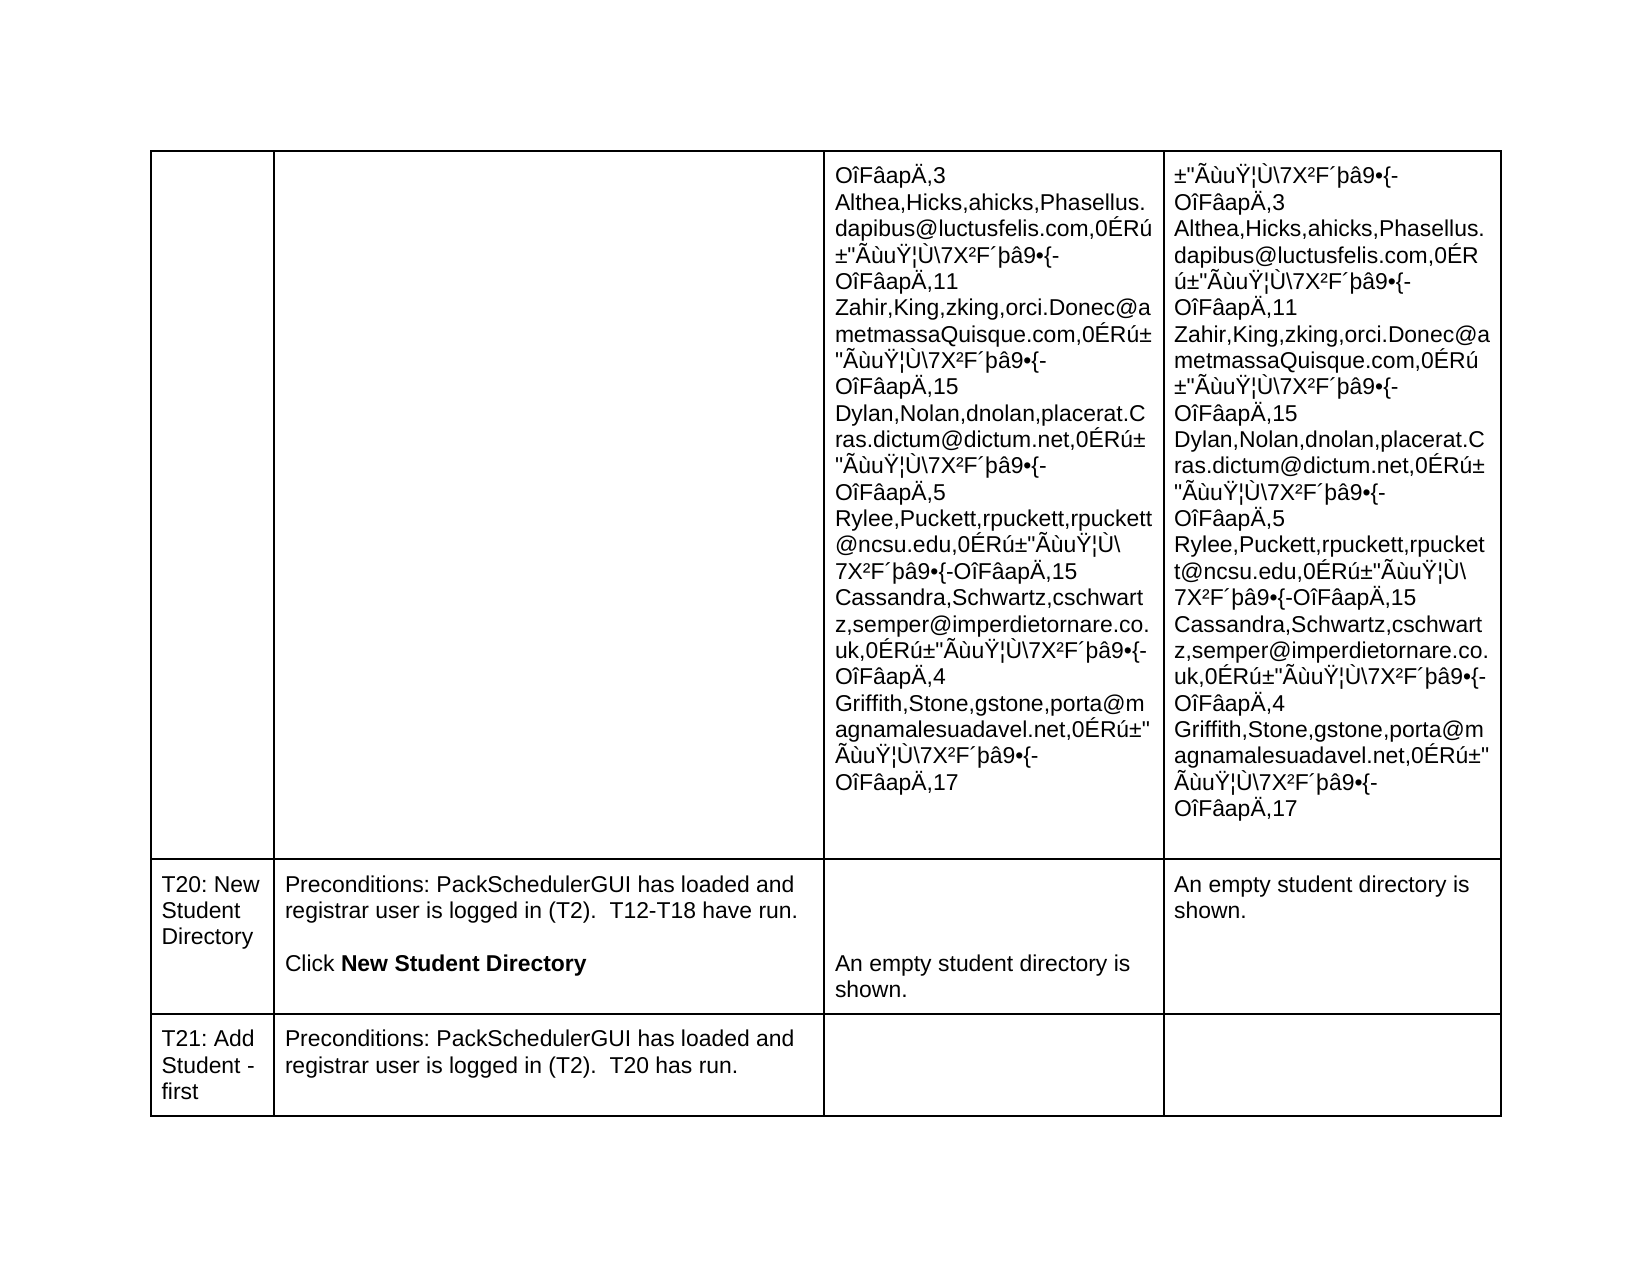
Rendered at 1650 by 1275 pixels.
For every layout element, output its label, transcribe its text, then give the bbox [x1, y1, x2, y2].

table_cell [152, 152, 273, 858]
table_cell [1165, 152, 1500, 858]
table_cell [825, 152, 1163, 858]
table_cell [152, 1015, 273, 1115]
table_cell Preconditions: PackSchedulerGUI has loaded and registrar user is logged in (T2). T12-T18 have run. Click New Student Directory [275, 860, 823, 1013]
table_cell An empty student directory is shown. [825, 860, 1163, 1013]
table_cell An empty student directory is shown. [1165, 860, 1500, 1013]
table_cell T20: New Student Directory [152, 860, 273, 1013]
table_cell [275, 1015, 823, 1115]
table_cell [825, 1015, 1163, 1115]
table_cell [1165, 1015, 1500, 1115]
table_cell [275, 152, 823, 858]
